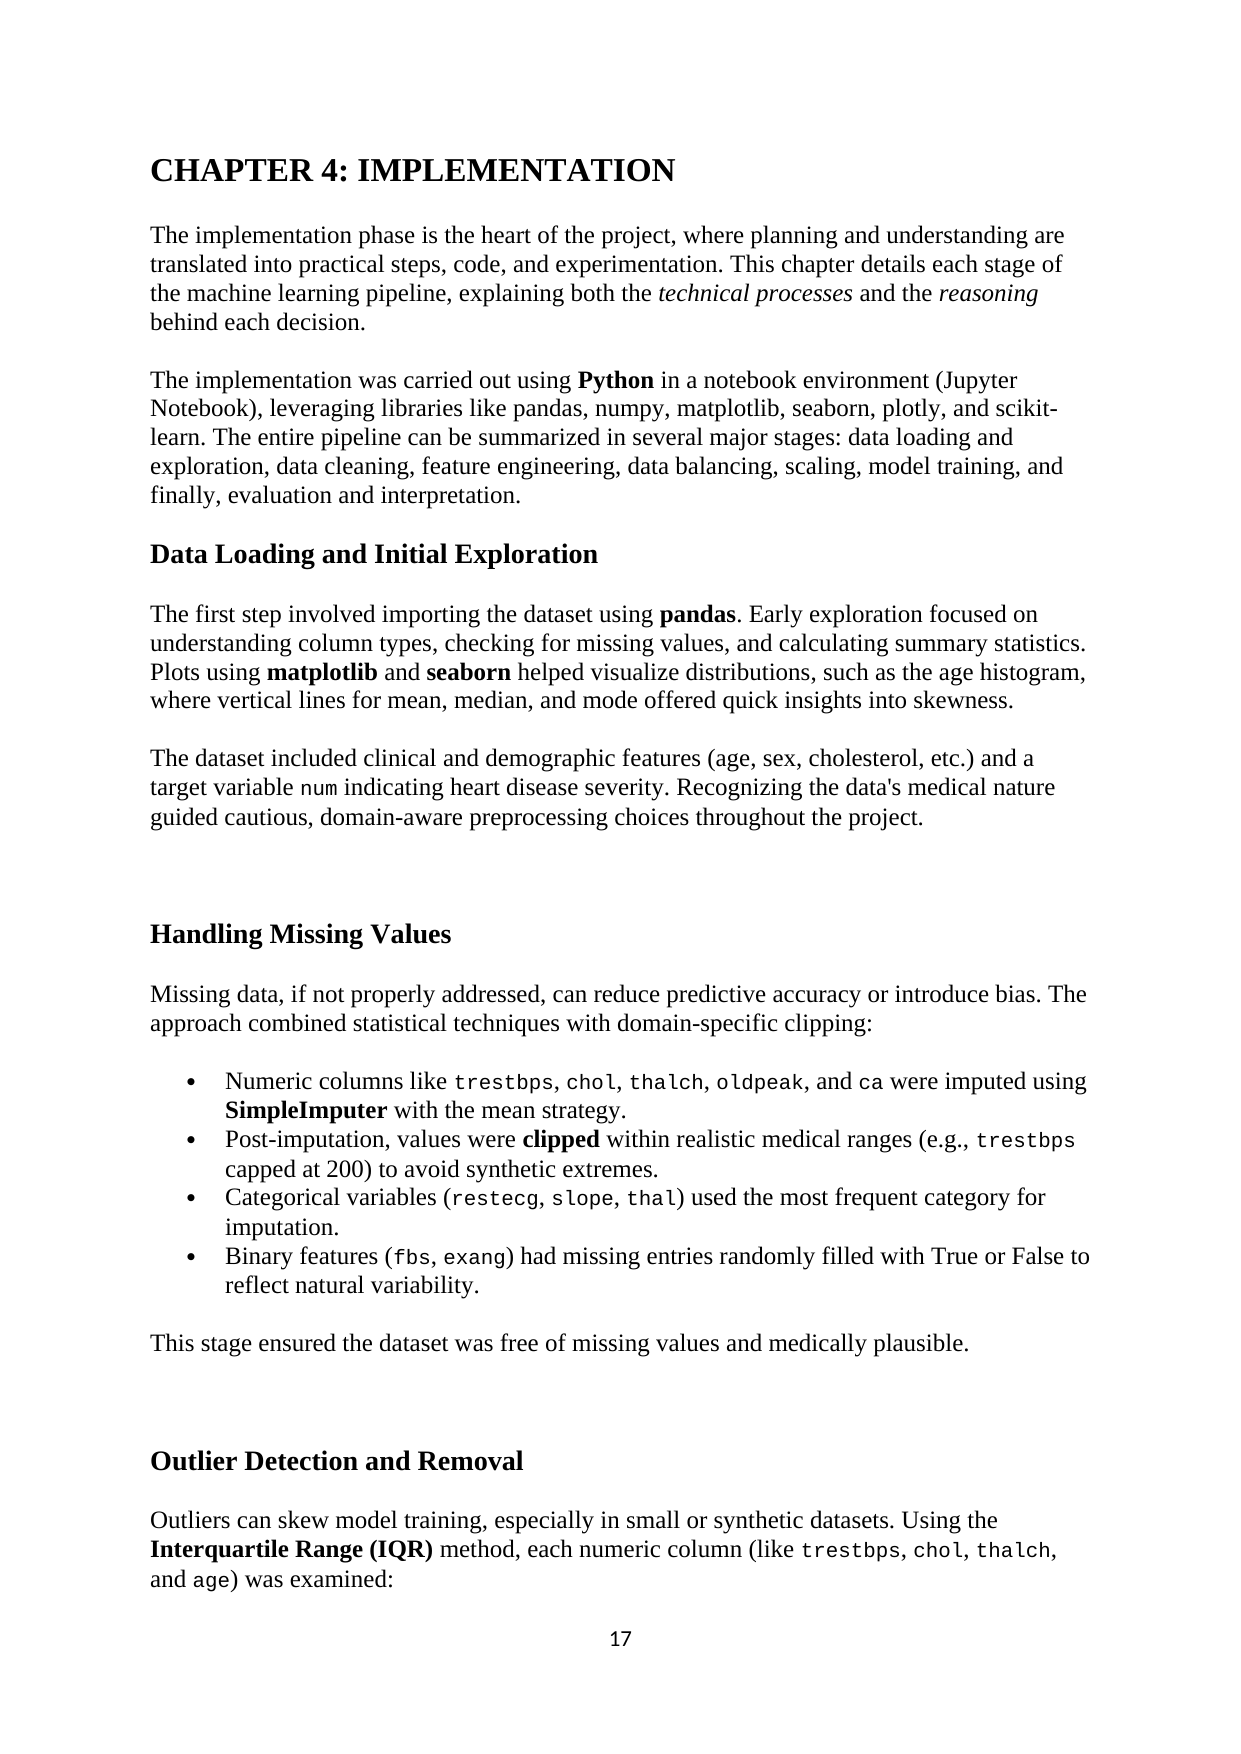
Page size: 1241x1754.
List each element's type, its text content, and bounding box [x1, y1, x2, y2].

text This stage ensured the dataset was free of missing values and medically plausible. [150, 1328, 1090, 1357]
text Handling Missing Values [150, 917, 1090, 950]
list Numeric columns like trestbps, chol, thalch, oldpeak, and ca were imputed using SimpleImputer with the mean strategy. [187, 1066, 1090, 1124]
text Data Loading and Initial Exploration [150, 538, 1090, 570]
list Categorical variables (restecg, slope, thal) used the most frequent category for imputation. [187, 1182, 1090, 1241]
text The implementation was carried out using Python in a notebook environment (Jupyter Notebook), leveraging libraries like pandas, numpy, matplotlib, seaborn, plotly, and scikit-learn. The entire pipeline can be summarized in several major stages: data loading and exploration, data cleaning, feature engineering, data balancing, scaling, model training, and finally, evaluation and interpretation. [150, 365, 1090, 508]
list Binary features (fbs, exang) had missing entries randomly filled with True or False to reflect natural variability. [187, 1241, 1090, 1299]
text Missing data, if not properly addressed, can reduce predictive accuracy or introduce bias. The approach combined statistical techniques with domain-specific clipping: [150, 979, 1090, 1037]
text The first step involved importing the dataset using pandas. Early exploration focused on understanding column types, checking for missing values, and calculating summary statistics. Plots using matplotlib and seaborn helped visualize distributions, such as the age histogram, where vertical lines for mean, median, and mode offered quick insights into skewness. [150, 599, 1090, 714]
text The dataset included clinical and demographic features (age, sex, cholesterol, etc.) and a target variable num indicating heart disease severity. Recognizing the data's medical nature guided cautious, domain-aware preprocessing choices throughout the project. [150, 743, 1090, 830]
list Post-imputation, values were clipped within realistic medical ranges (e.g., trestbps capped at 200) to avoid synthetic extremes. [187, 1124, 1090, 1182]
text Outlier Detection and Removal [150, 1444, 1090, 1476]
text Outliers can skew model training, especially in small or synthetic datasets. Using the Interquartile Range (IQR) method, each numeric column (like trestbps, chol, thalch, and age) was examined: [150, 1506, 1090, 1593]
text The implementation phase is the heart of the project, where planning and understanding are translated into practical steps, code, and experimentation. This chapter details each stage of the machine learning pipeline, explaining both the technical processes and the reasoning behind each decision. [150, 221, 1090, 336]
text CHAPTER 4: IMPLEMENTATION [150, 150, 1090, 188]
